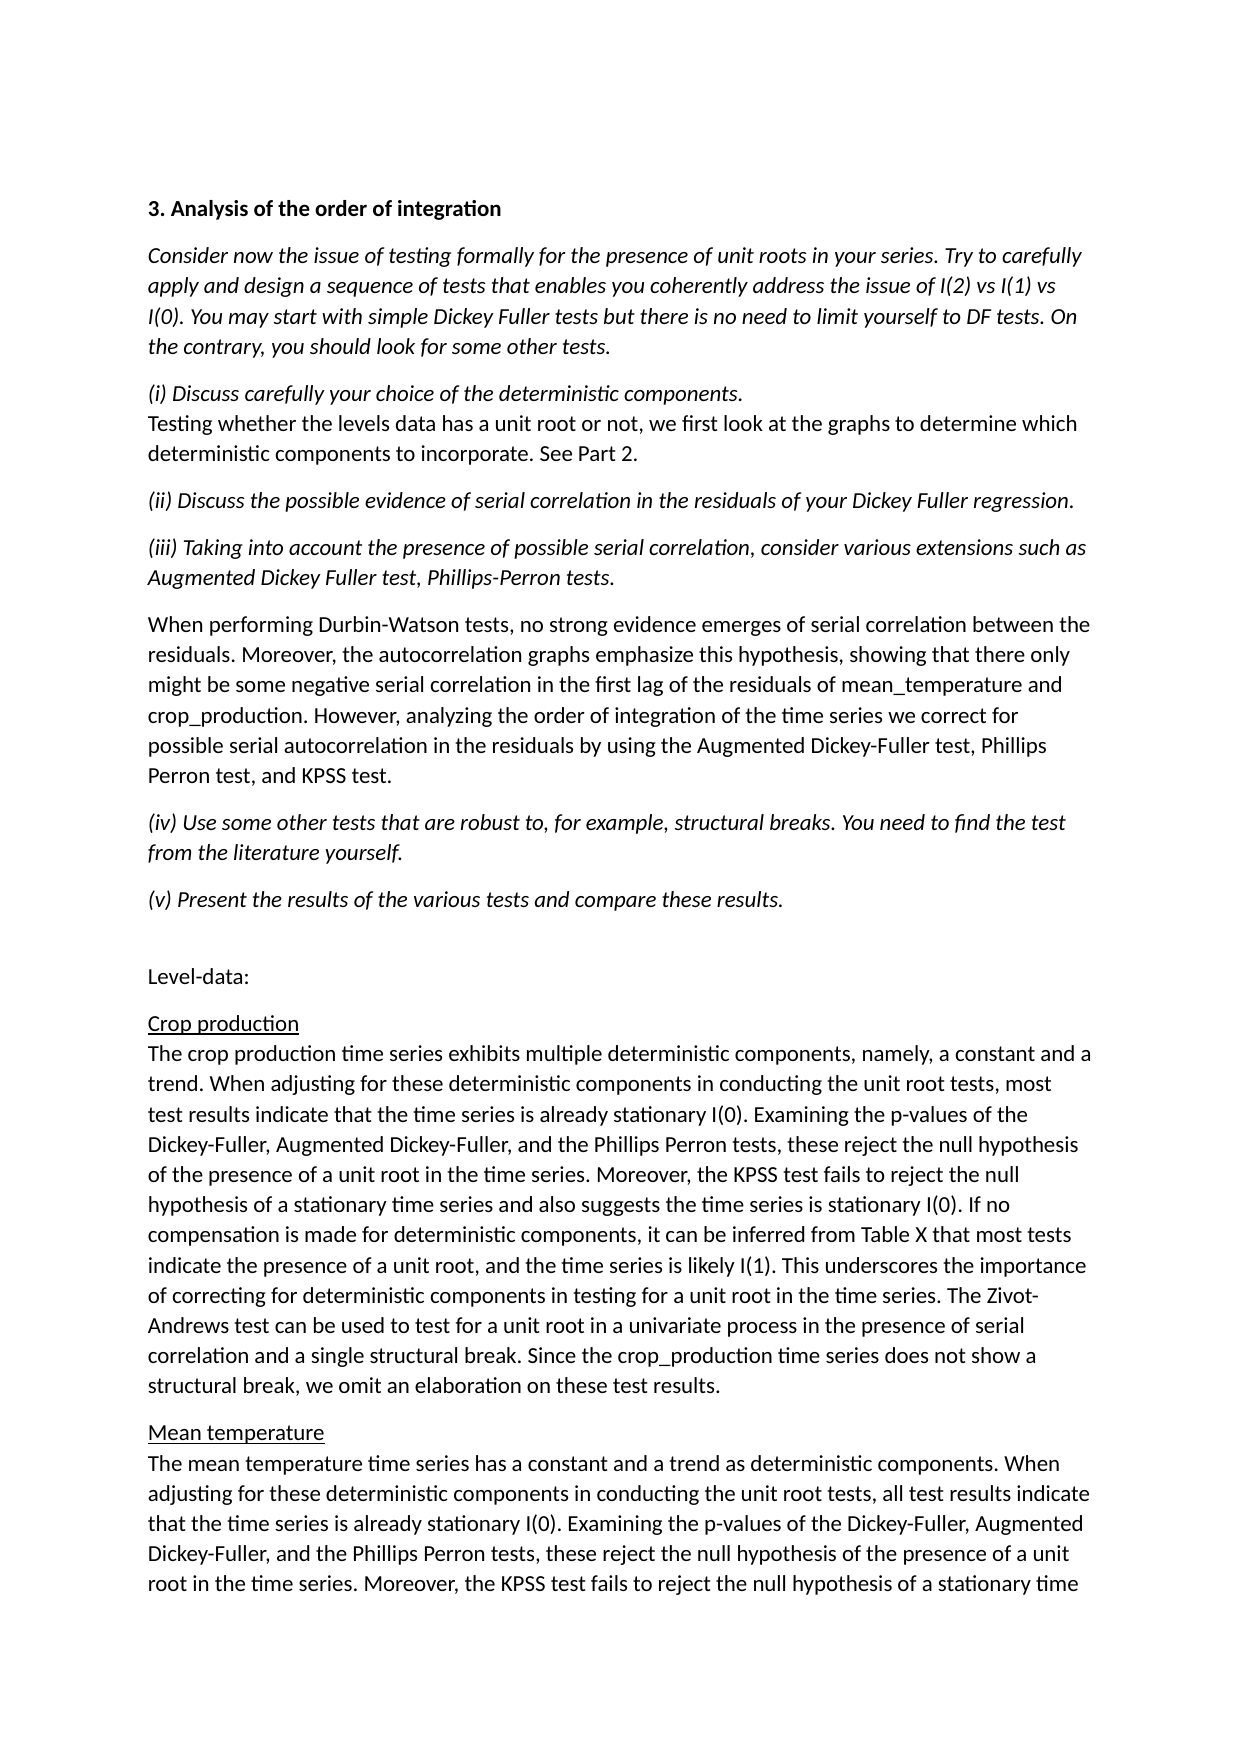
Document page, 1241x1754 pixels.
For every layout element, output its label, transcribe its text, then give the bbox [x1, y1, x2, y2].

text (v) Present the results of the various tests and compare these results. [148, 885, 1093, 943]
text (iv) Use some other tests that are robust to, for example, structural breaks. You need to find the test from the literature yourself. [148, 808, 1093, 866]
text Level-data: [148, 962, 1093, 990]
text Crop production The crop production time series exhibits multiple deterministic components, namely, a constant and a trend. When adjusting for these deterministic components in conducting the unit root tests, most test results indicate that the time series is already stationary I(0). Examining the p-values of the Dickey-Fuller, Augmented Dickey-Fuller, and the Phillips Perron tests, these reject the null hypothesis of the presence of a unit root in the time series. Moreover, the KPSS test fails to reject the null hypothesis of a stationary time series and also suggests the time series is stationary I(0). If no compensation is made for deterministic components, it can be inferred from Table X that most tests indicate the presence of a unit root, and the time series is likely I(1). This underscores the importance of correcting for deterministic components in testing for a unit root in the time series. The Zivot-Andrews test can be used to test for a unit root in a univariate process in the presence of serial correlation and a single structural break. Since the crop_production time series does not show a structural break, we omit an elaboration on these test results. [148, 1009, 1093, 1399]
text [148, 1418, 1093, 1597]
text (iii) Taking into account the presence of possible serial correlation, consider various extensions such as Augmented Dickey Fuller test, Phillips-Perron tests. [148, 533, 1093, 591]
text Consider now the issue of testing formally for the presence of unit roots in your series. Try to carefully apply and design a sequence of tests that enables you coherently address the issue of I(2) vs I(1) vs I(0). You may start with simple Dickey Fuller tests but there is no need to limit yourself to DF tests. On the contrary, you should look for some other tests. [148, 241, 1093, 360]
text (ii) Discuss the possible evidence of serial correlation in the residuals of your Dickey Fuller regression. [148, 486, 1093, 514]
text 3. Analysis of the order of integration [148, 194, 1093, 222]
text When performing Durbin-Watson tests, no strong evidence emerges of serial correlation between the residuals. Moreover, the autocorrelation graphs emphasize this hypothesis, showing that there only might be some negative serial correlation in the first lag of the residuals of mean_temperature and crop_production. However, analyzing the order of integration of the time series we correct for possible serial autocorrelation in the residuals by using the Augmented Dickey-Fuller test, Phillips Perron test, and KPSS test. [148, 610, 1093, 789]
text (i) Discuss carefully your choice of the deterministic components. Testing whether the levels data has a unit root or not, we first look at the graphs to determine which deterministic components to incorporate. See Part 2. [148, 379, 1093, 467]
